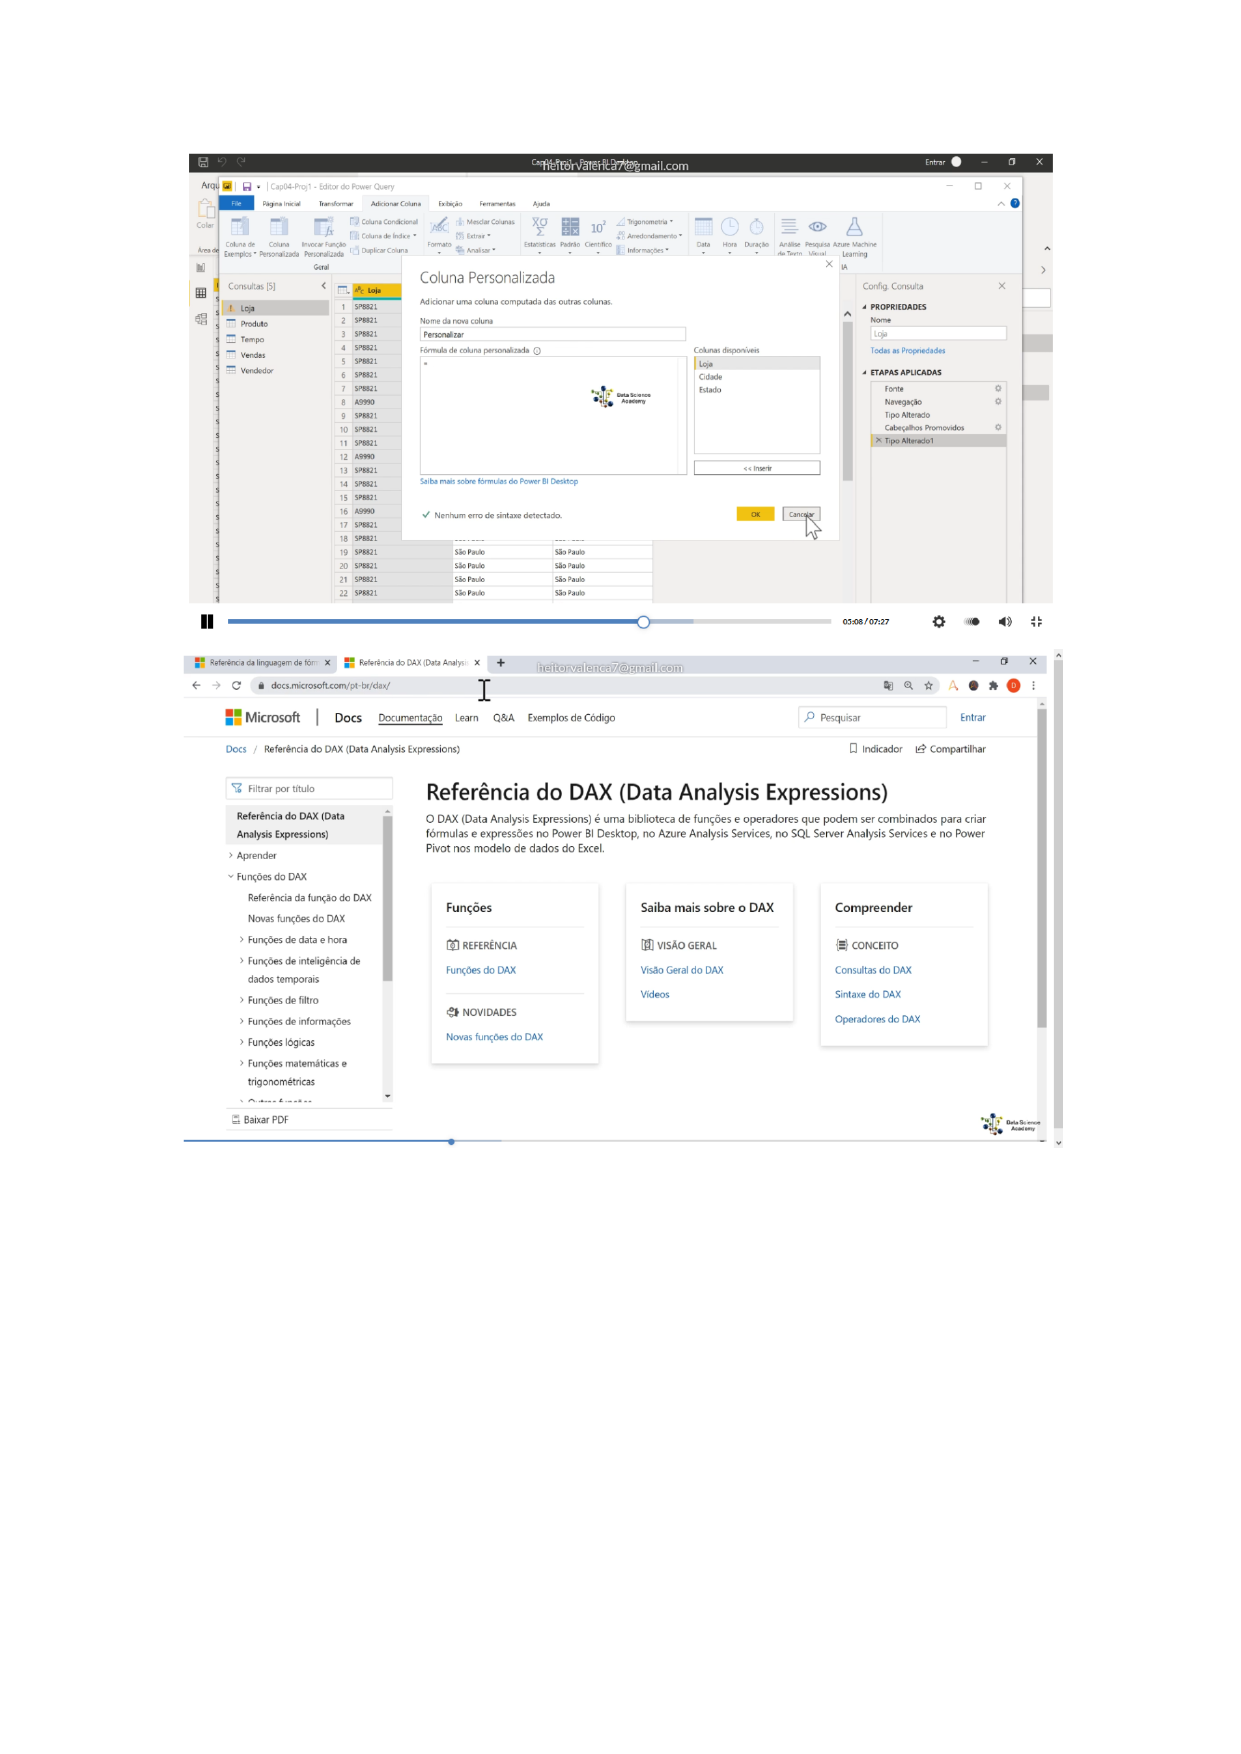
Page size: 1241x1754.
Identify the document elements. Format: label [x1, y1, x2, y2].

picture [177, 649, 1063, 1148]
picture [177, 147, 1063, 646]
